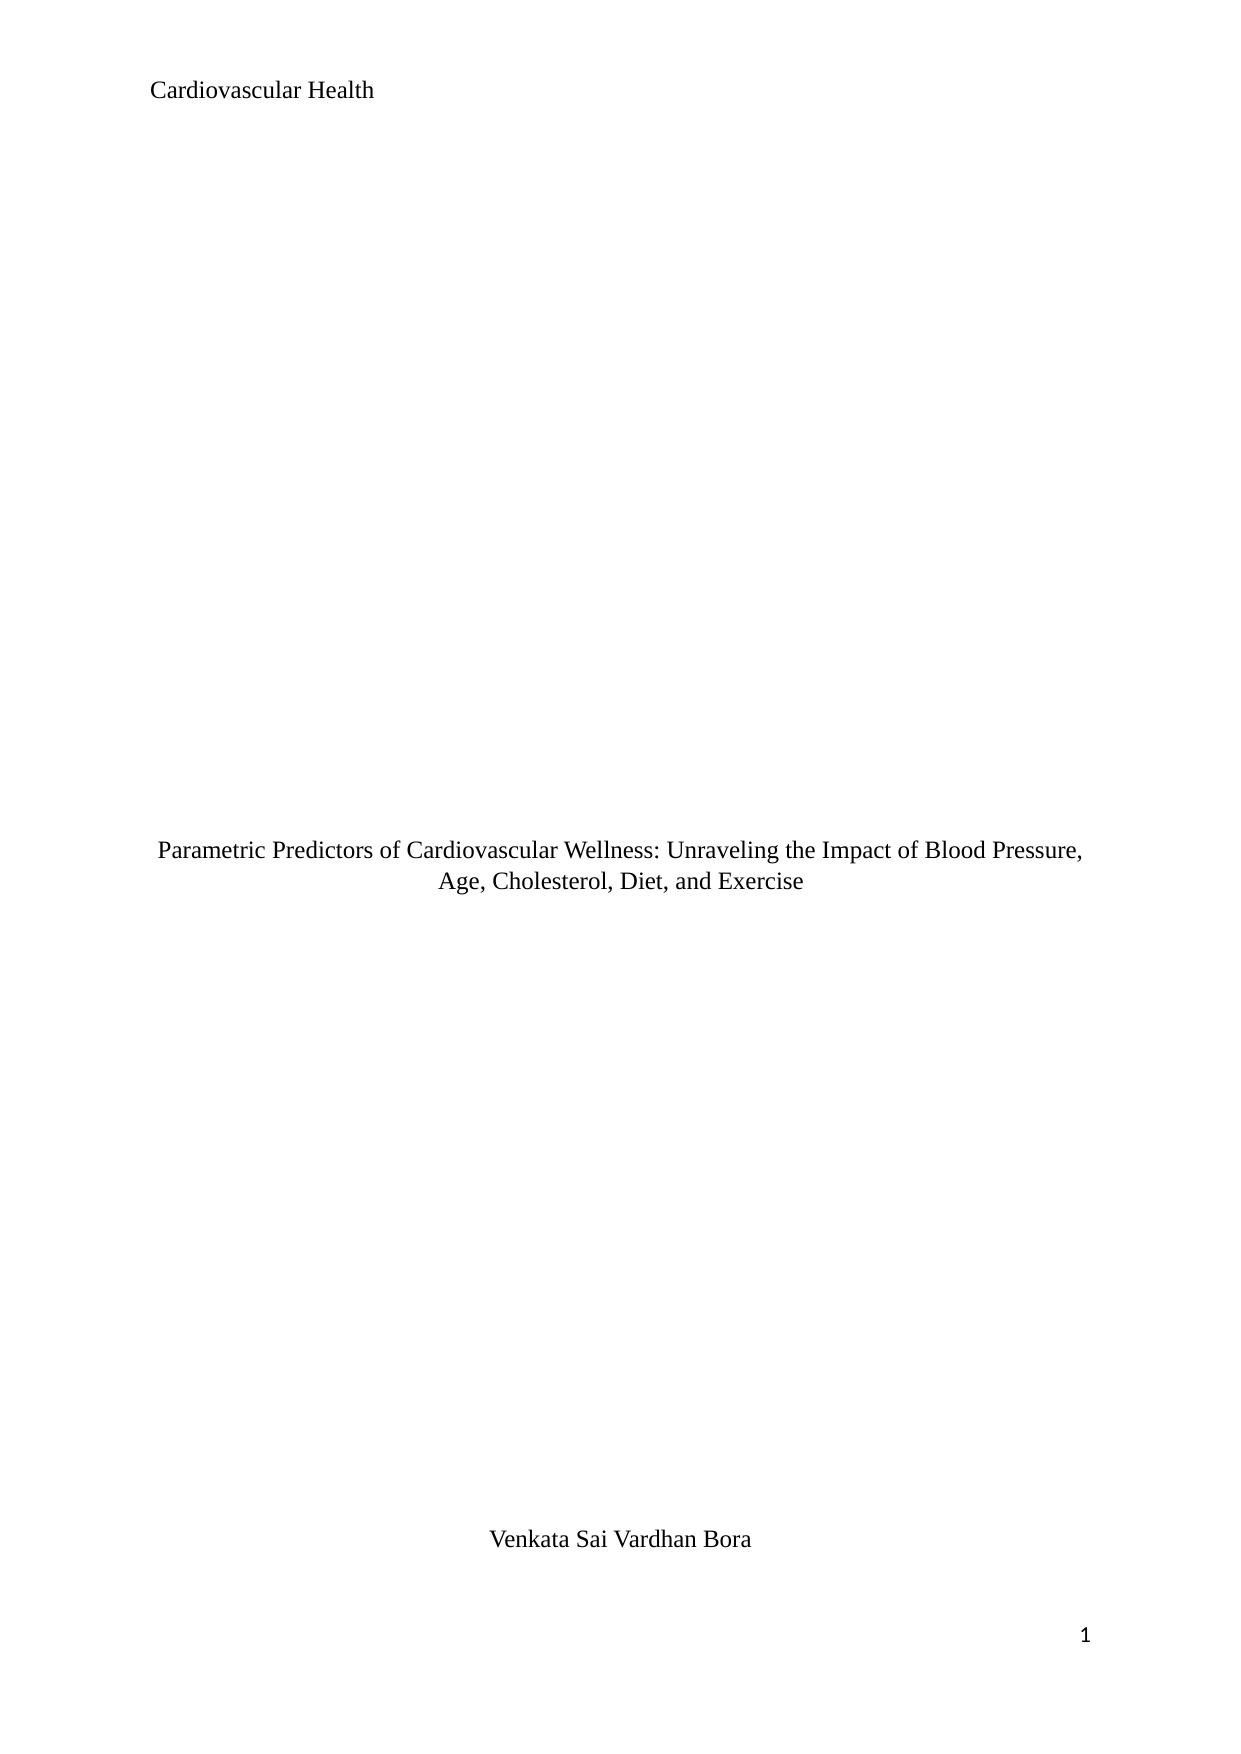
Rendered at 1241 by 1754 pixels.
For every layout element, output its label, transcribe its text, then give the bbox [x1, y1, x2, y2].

text Venkata Sai Vardhan Bora [150, 1524, 1090, 1553]
text Parametric Predictors of Cardiovascular Wellness: Unraveling the Impact of Blood Pressure, Age, Cholesterol, Diet, and Exercise [150, 835, 1090, 895]
